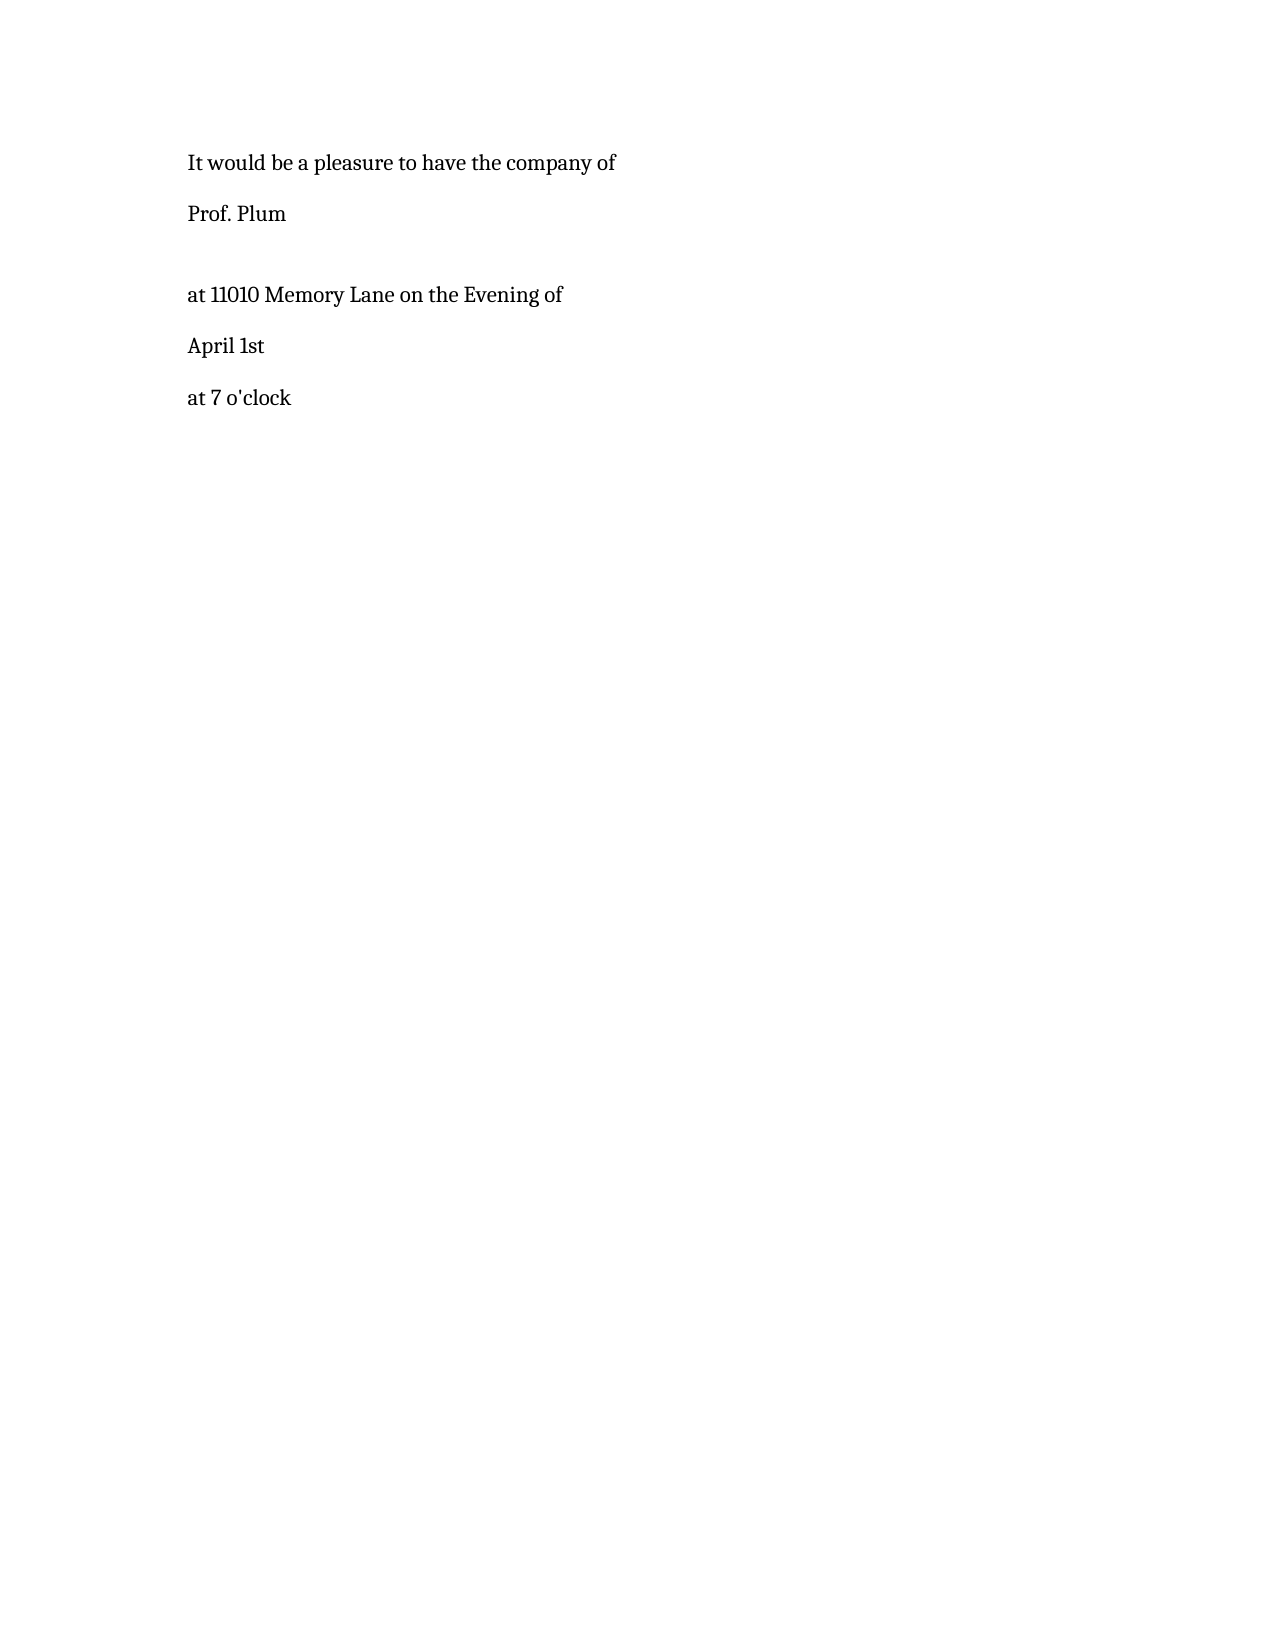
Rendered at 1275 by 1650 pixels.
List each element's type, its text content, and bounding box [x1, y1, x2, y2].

text Prof. Plum [187, 201, 1087, 258]
text at 11010 Memory Lane on the Evening of [187, 282, 1087, 309]
text at 7 o'clock [187, 384, 1087, 411]
text It would be a pleasure to have the company of [187, 150, 1087, 176]
text April 1st [187, 333, 1087, 360]
